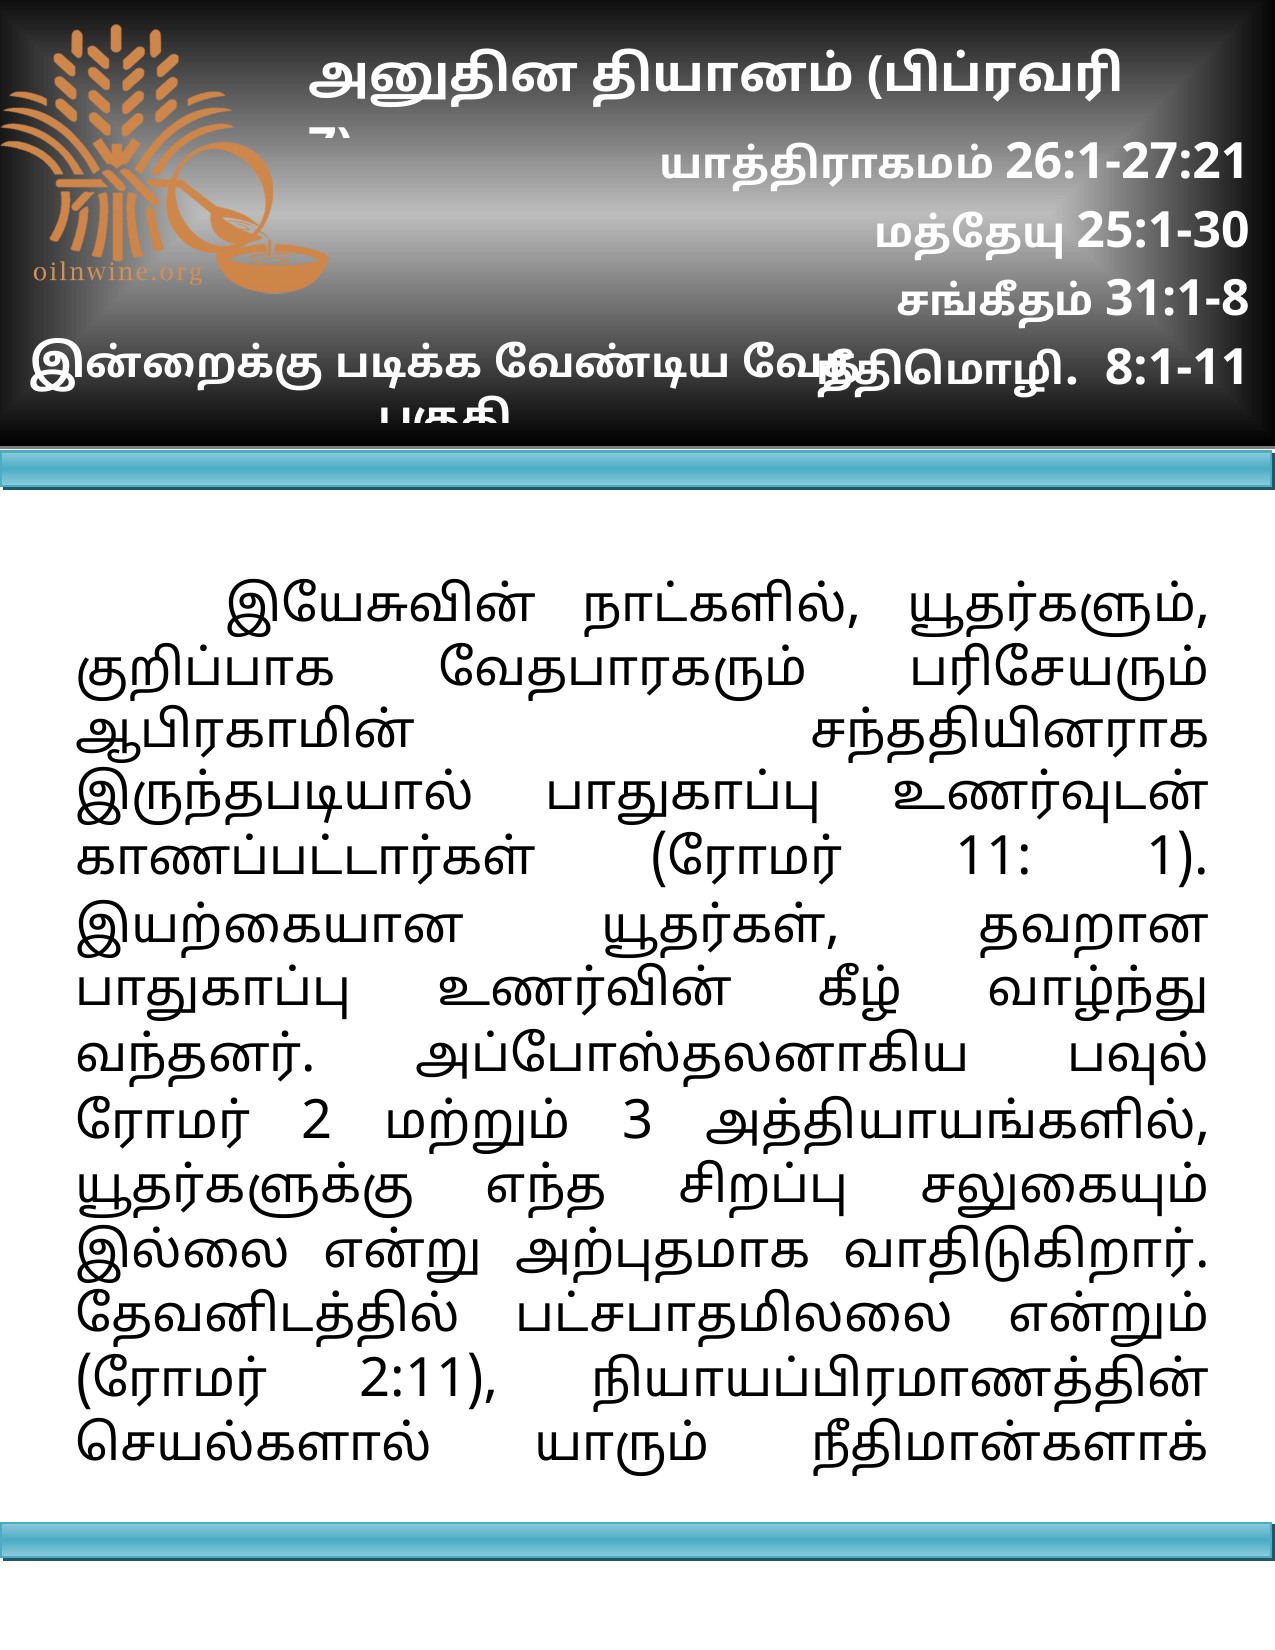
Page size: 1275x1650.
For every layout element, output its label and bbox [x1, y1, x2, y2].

text [75, 574, 1209, 1479]
